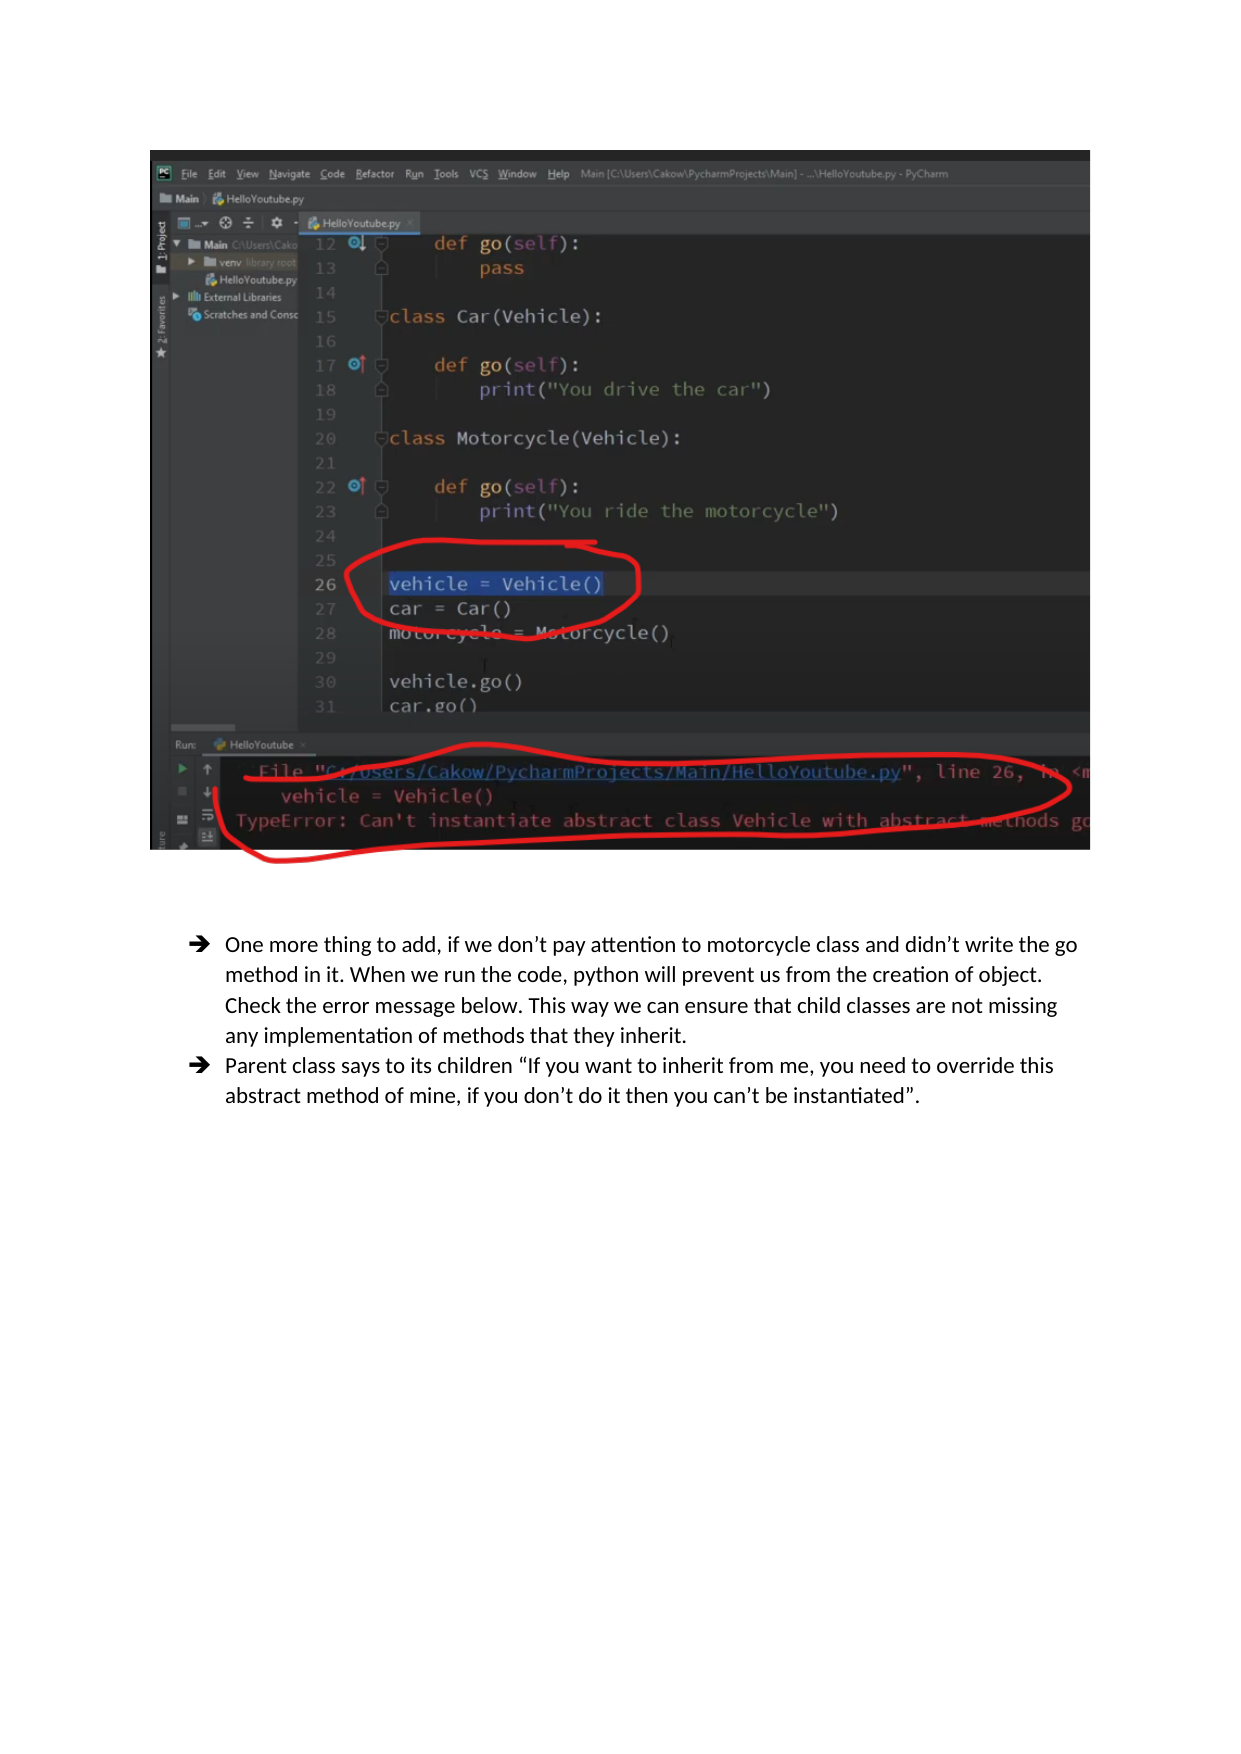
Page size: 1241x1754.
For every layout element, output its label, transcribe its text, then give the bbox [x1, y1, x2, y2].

list Parent class says to its children “If you want to inherit from me, you need to override this abstract method of mine, if you don’t do it then you can’t be instantiated”. [187, 1051, 1090, 1109]
picture [150, 150, 1091, 865]
list One more thing to add, if we don’t pay attention to motorcycle class and didn’t write the go method in it. When we run the code, python will prevent us from the creation of object. Check the error message below. This way we can ensure that child classes are not missing any implementation of methods that they inherit. [187, 930, 1090, 1049]
